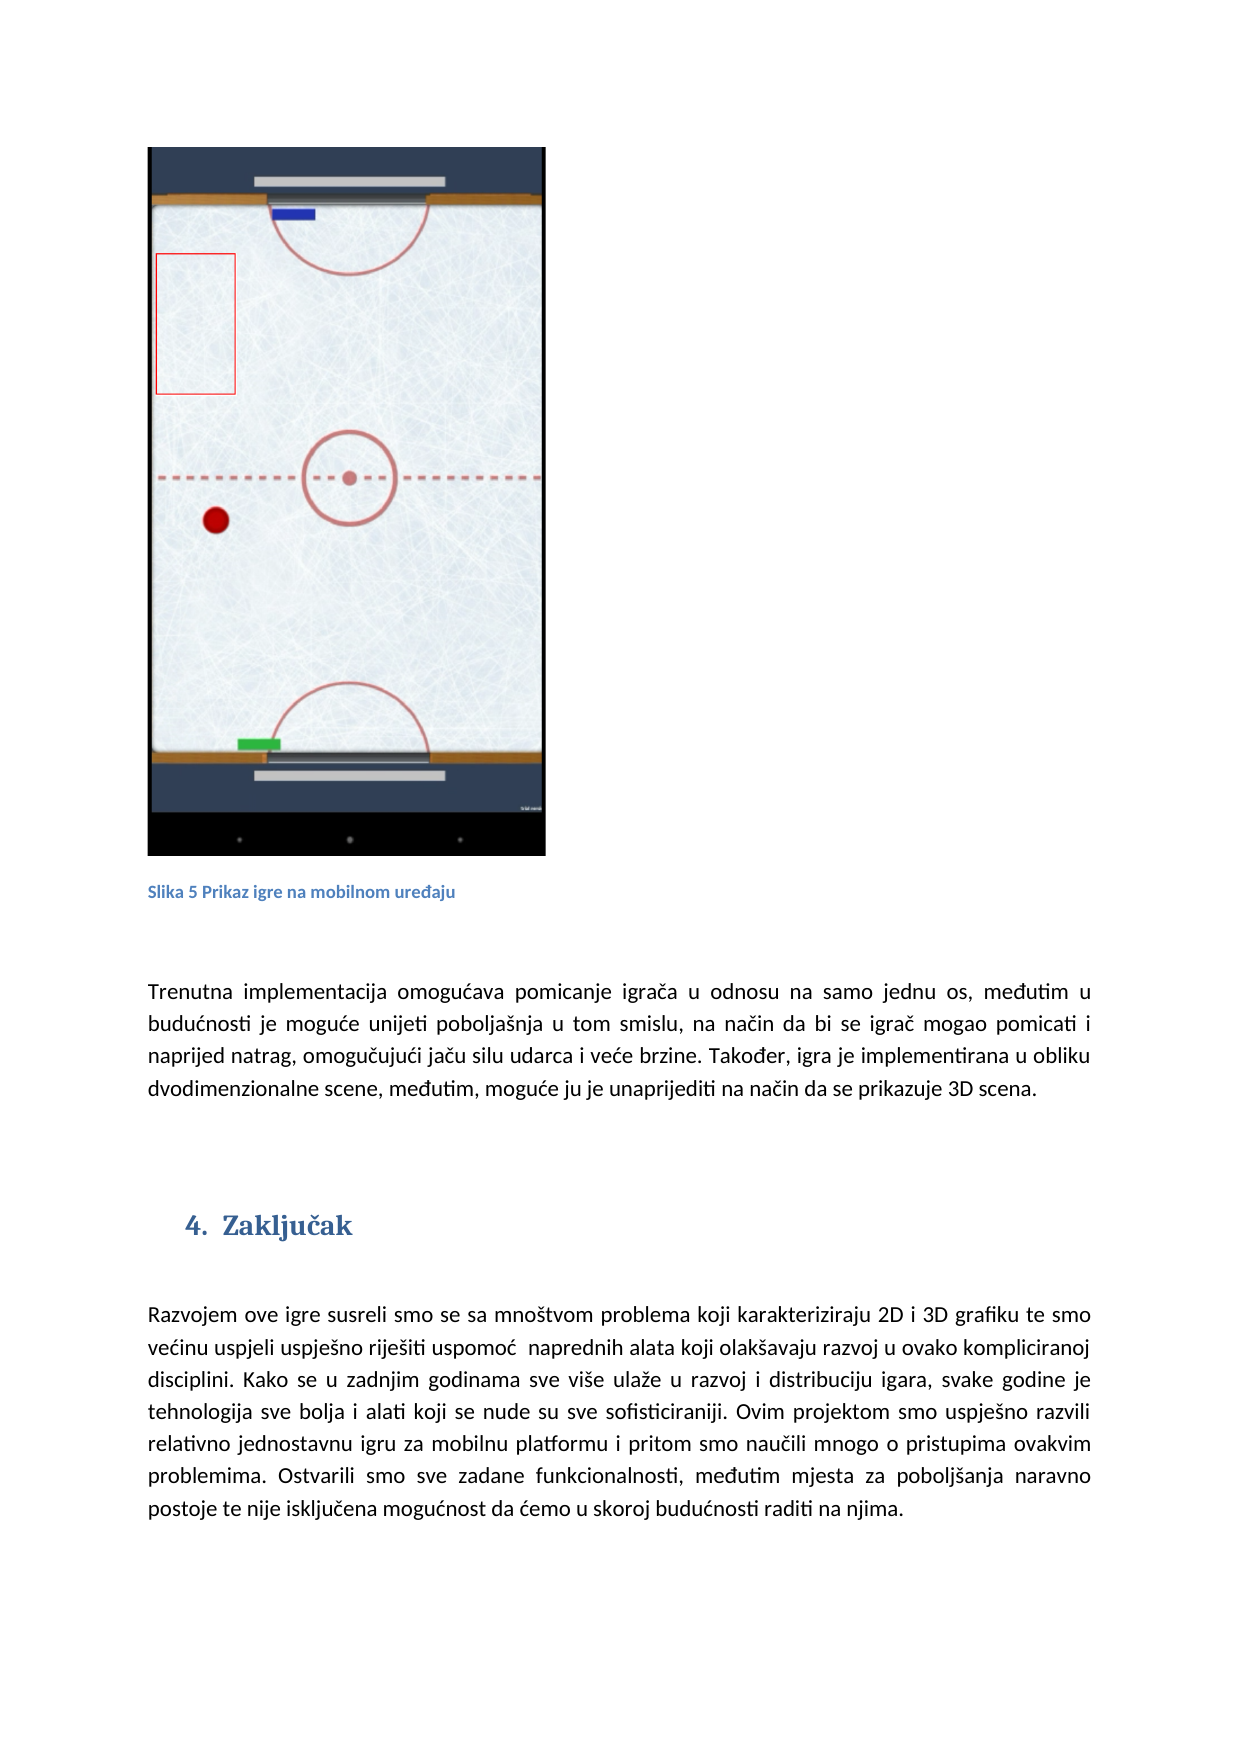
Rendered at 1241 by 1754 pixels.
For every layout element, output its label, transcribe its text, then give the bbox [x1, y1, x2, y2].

text Trenutna implementacija omogućava pomicanje igrača u odnosu na samo jednu os, međutim u budućnosti je moguće unijeti poboljašnja u tom smislu, na način da bi se igrač mogao pomicati i naprijed natrag, omogučujući jaču silu udarca i veće brzine. Također, igra je implementirana u obliku dvodimenzionalne scene, međutim, moguće ju je unaprijediti na način da se prikazuje 3D scena. [148, 977, 1093, 1102]
picture [147, 147, 546, 856]
subtitle Zaključak [185, 1209, 1093, 1242]
text Razvojem ove igre susreli smo se sa mnoštvom problema koji karakteriziraju 2D i 3D grafiku te smo većinu uspjeli uspješno riješiti uspomoć naprednih alata koji olakšavaju razvoj u ovako kompliciranoj disciplini. Kako se u zadnjim godinama sve više ulaže u razvoj i distribuciju igara, svake godine je tehnologija sve bolja i alati koji se nude su sve sofisticiraniji. Ovim projektom smo uspješno razvili relativno jednostavnu igru za mobilnu platformu i pritom smo naučili mnogo o pristupima ovakvim problemima. Ostvarili smo sve zadane funkcionalnosti, međutim mjesta za poboljšanja naravno postoje te nije isključena mogućnost da ćemo u skoroj budućnosti raditi na njima. [148, 1301, 1093, 1522]
